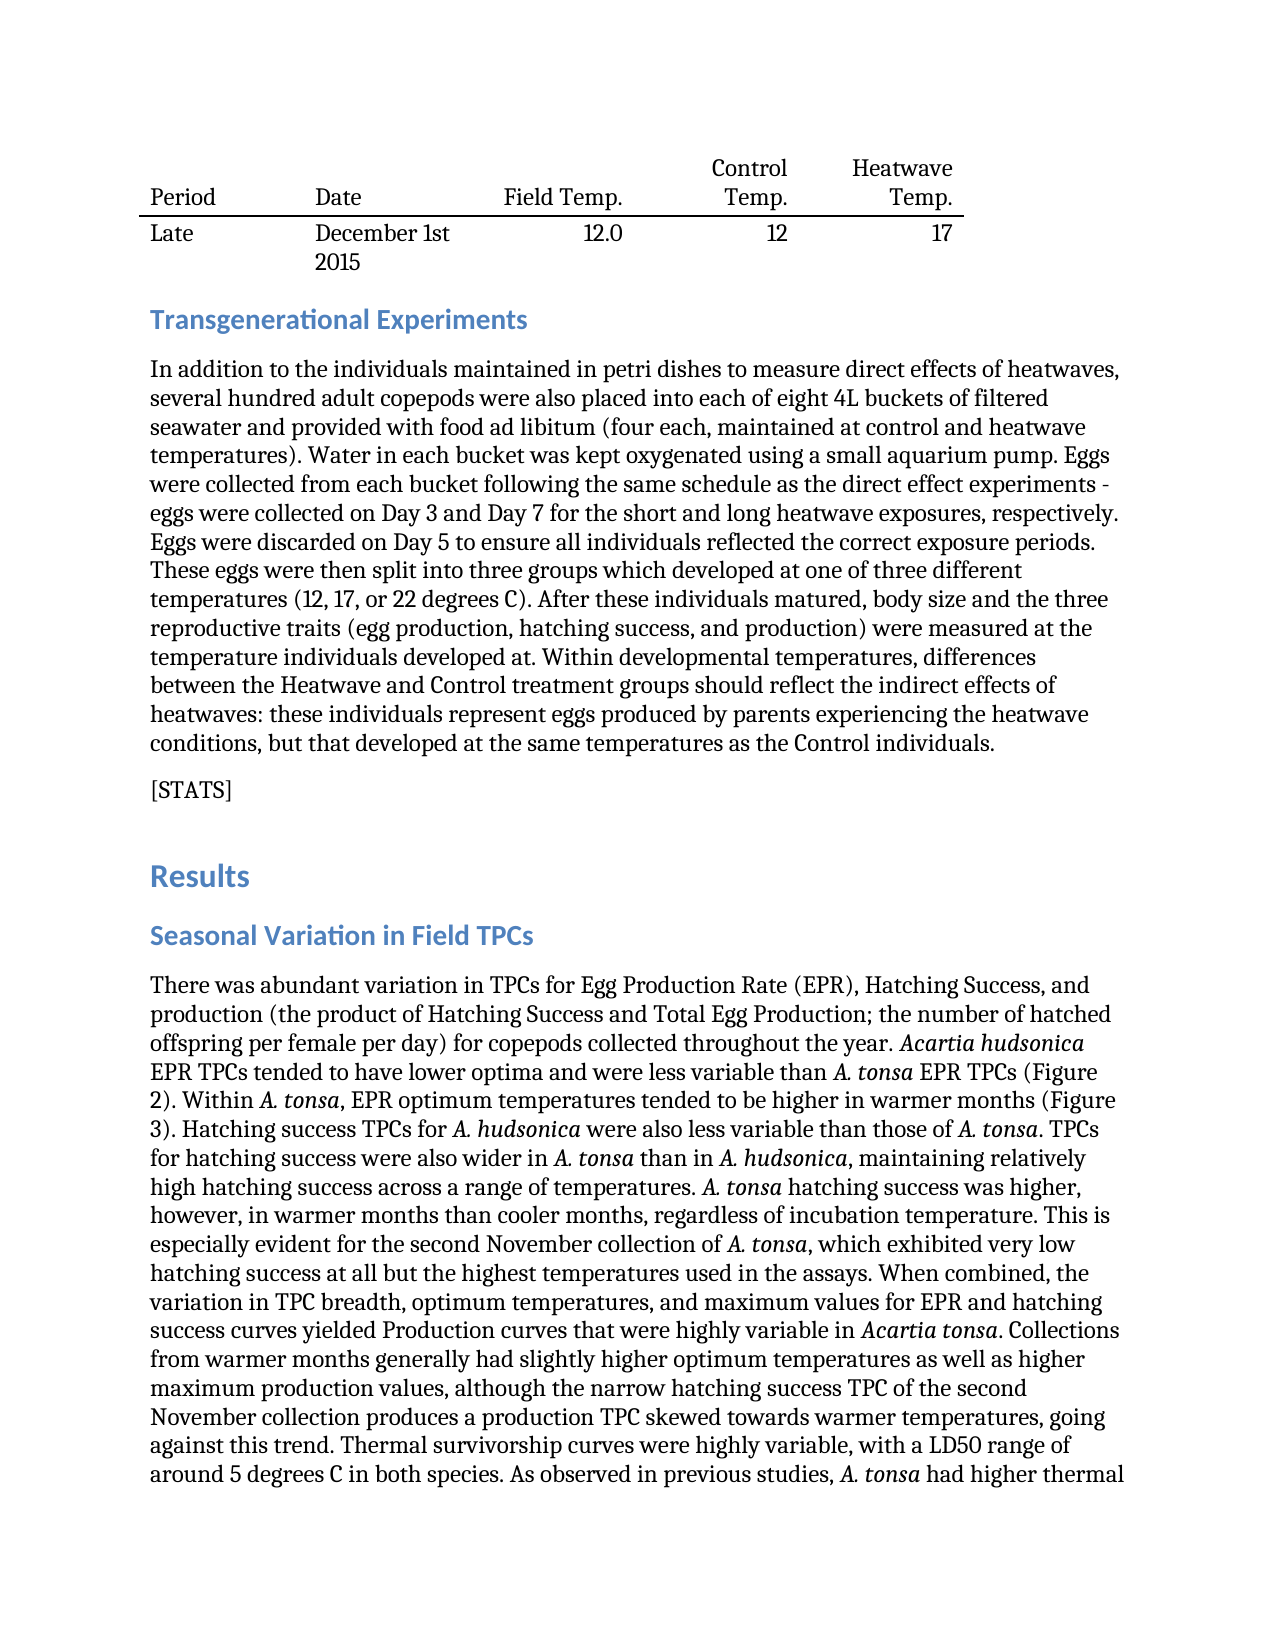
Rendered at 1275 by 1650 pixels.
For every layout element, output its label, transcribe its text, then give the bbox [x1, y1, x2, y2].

table_header Field Temp. [469, 150, 634, 215]
table_cell 17 [799, 217, 964, 280]
subtitle Seasonal Variation in Field TPCs [150, 917, 1125, 952]
table_cell December 1st 2015 [304, 217, 469, 280]
table_cell 12.0 [469, 217, 634, 280]
table_cell Late [139, 217, 304, 280]
table_header Heatwave Temp. [799, 150, 964, 215]
table_header Period [139, 150, 304, 215]
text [150, 971, 1125, 1489]
subtitle Results [150, 855, 1125, 896]
subtitle Transgenerational Experiments [150, 301, 1125, 336]
table_header Control Temp. [634, 150, 799, 215]
table_header Date [304, 150, 469, 215]
text In addition to the individuals maintained in petri dishes to measure direct effects of heatwaves, several hundred adult copepods were also placed into each of eight 4L buckets of filtered seawater and provided with food ad libitum (four each, maintained at control and heatwave temperatures). Water in each bucket was kept oxygenated using a small aquarium pump. Eggs were collected from each bucket following the same schedule as the direct effect experiments - eggs were collected on Day 3 and Day 7 for the short and long heatwave exposures, respectively. Eggs were discarded on Day 5 to ensure all individuals reflected the correct exposure periods. These eggs were then split into three groups which developed at one of three different temperatures (12, 17, or 22 degrees C). After these individuals matured, body size and the three reproductive traits (egg production, hatching success, and production) were measured at the temperature individuals developed at. Within developmental temperatures, differences between the Heatwave and Control treatment groups should reflect the indirect effects of heatwaves: these individuals represent eggs produced by parents experiencing the heatwave conditions, but that developed at the same temperatures as the Control individuals. [150, 355, 1125, 758]
text [STATS] [150, 776, 1125, 805]
table_cell 12 [634, 217, 799, 280]
